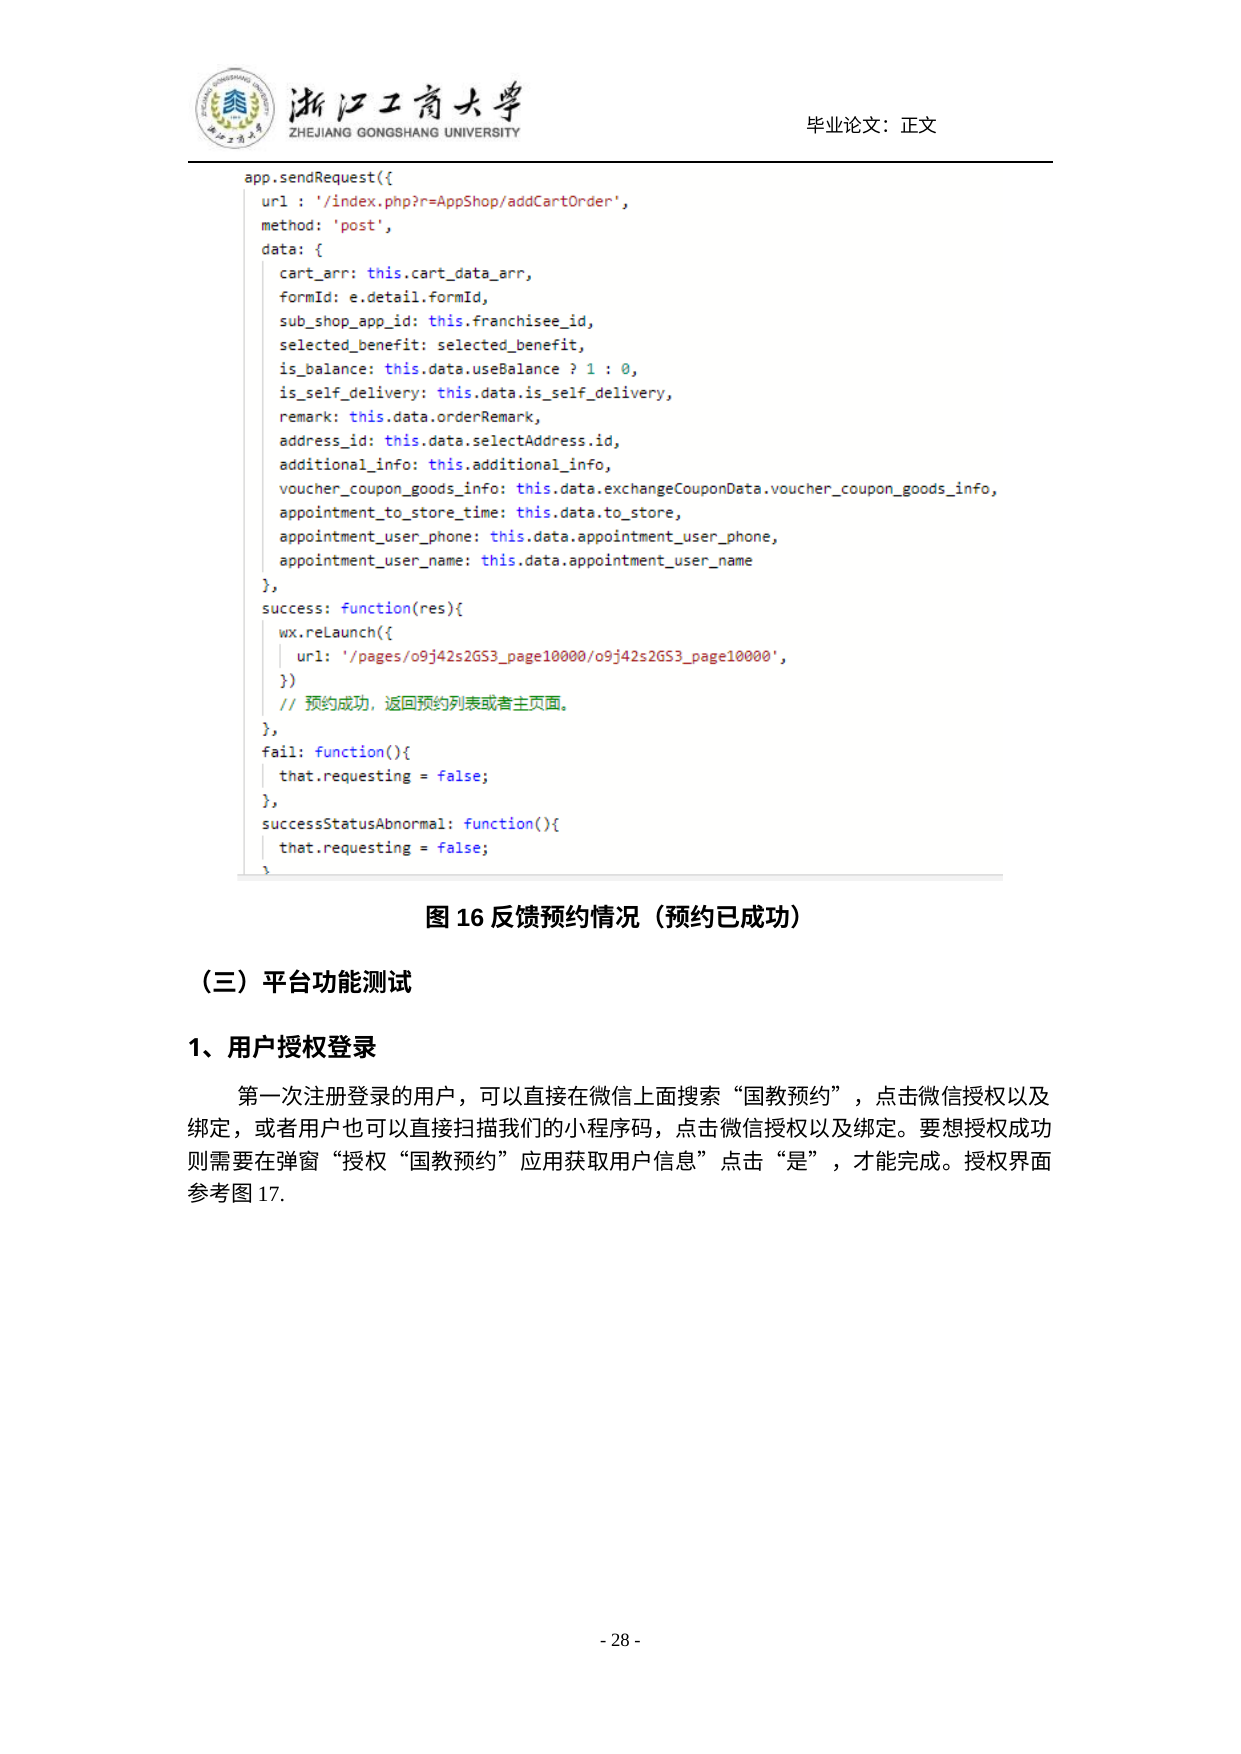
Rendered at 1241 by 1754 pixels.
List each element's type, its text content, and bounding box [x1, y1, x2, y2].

text 第一次注册登录的用户，可以直接在微信上面搜索“国教预约”，点击微信授权以及绑定，或者用户也可以直接扫描我们的小程序码，点击微信授权以及绑定。要想授权成功则需要在弹窗“授权“国教预约”应用获取用户信息”点击“是”，才能完成。授权界面参考图17. [187, 1078, 1053, 1208]
text （三）平台功能测试 [187, 948, 1053, 1013]
text 图 16 反馈预约情况（预约已成功） [187, 883, 1053, 948]
text 1、用户授权登录 [187, 1013, 1053, 1078]
picture [188, 64, 534, 154]
picture [237, 168, 1003, 881]
